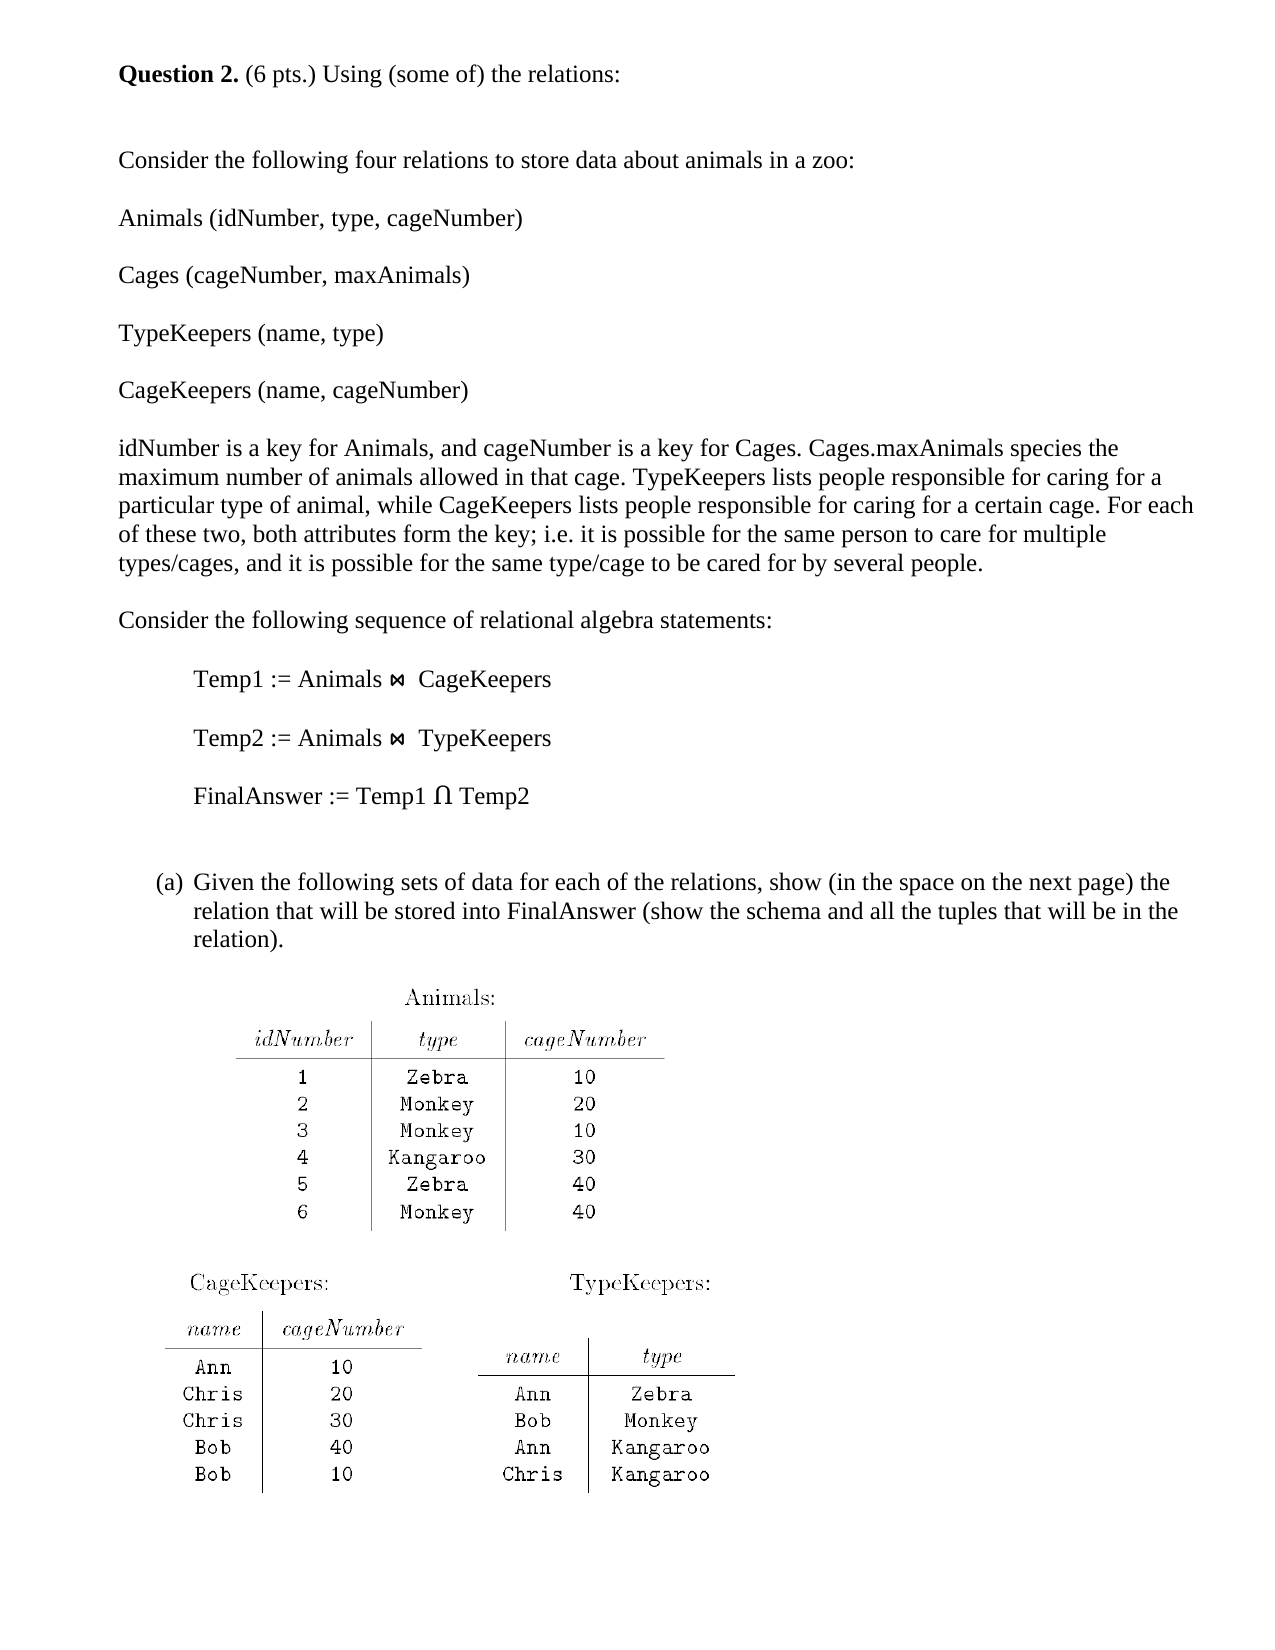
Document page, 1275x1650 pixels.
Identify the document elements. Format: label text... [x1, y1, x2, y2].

text TypeKeepers (name, type) [118, 318, 1216, 347]
text FinalAnswer := Temp1 Ո Temp2 [193, 781, 1216, 809]
text Cages (cageNumber, maxAnimals) [118, 260, 1216, 289]
text Temp2 := Animals ⋈ TypeKeepers [193, 722, 1216, 752]
text Consider the following four relations to store data about animals in a zoo: [118, 145, 1216, 174]
text Temp1 := Animals ⋈ CageKeepers [193, 663, 1216, 693]
text Consider the following sequence of relational algebra statements: [118, 605, 1216, 634]
text Animals (idNumber, type, cageNumber) [118, 203, 1216, 232]
text CageKeepers (name, cageNumber) [118, 375, 1216, 404]
text Question 2. (6 pts.) Using (some of) the relations: [118, 59, 1216, 88]
list Given the following sets of data for each of the relations, show (in the space on the next page) the relation that will be stored into FinalAnswer (show the schema and all the tuples that will be in the relation). [156, 867, 1216, 953]
text idNumber is a key for Animals, and cageNumber is a key for Cages. Cages.maxAnimals species the maximum number of animals allowed in that cage. TypeKeepers lists people responsible for caring for a particular type of animal, while CageKeepers lists people responsible for caring for a certain cage. For each of these two, both attributes form the key; i.e. it is possible for the same person to care for multiple types/cages, and it is possible for the same type/cage to be cared for by several people. [118, 433, 1216, 577]
